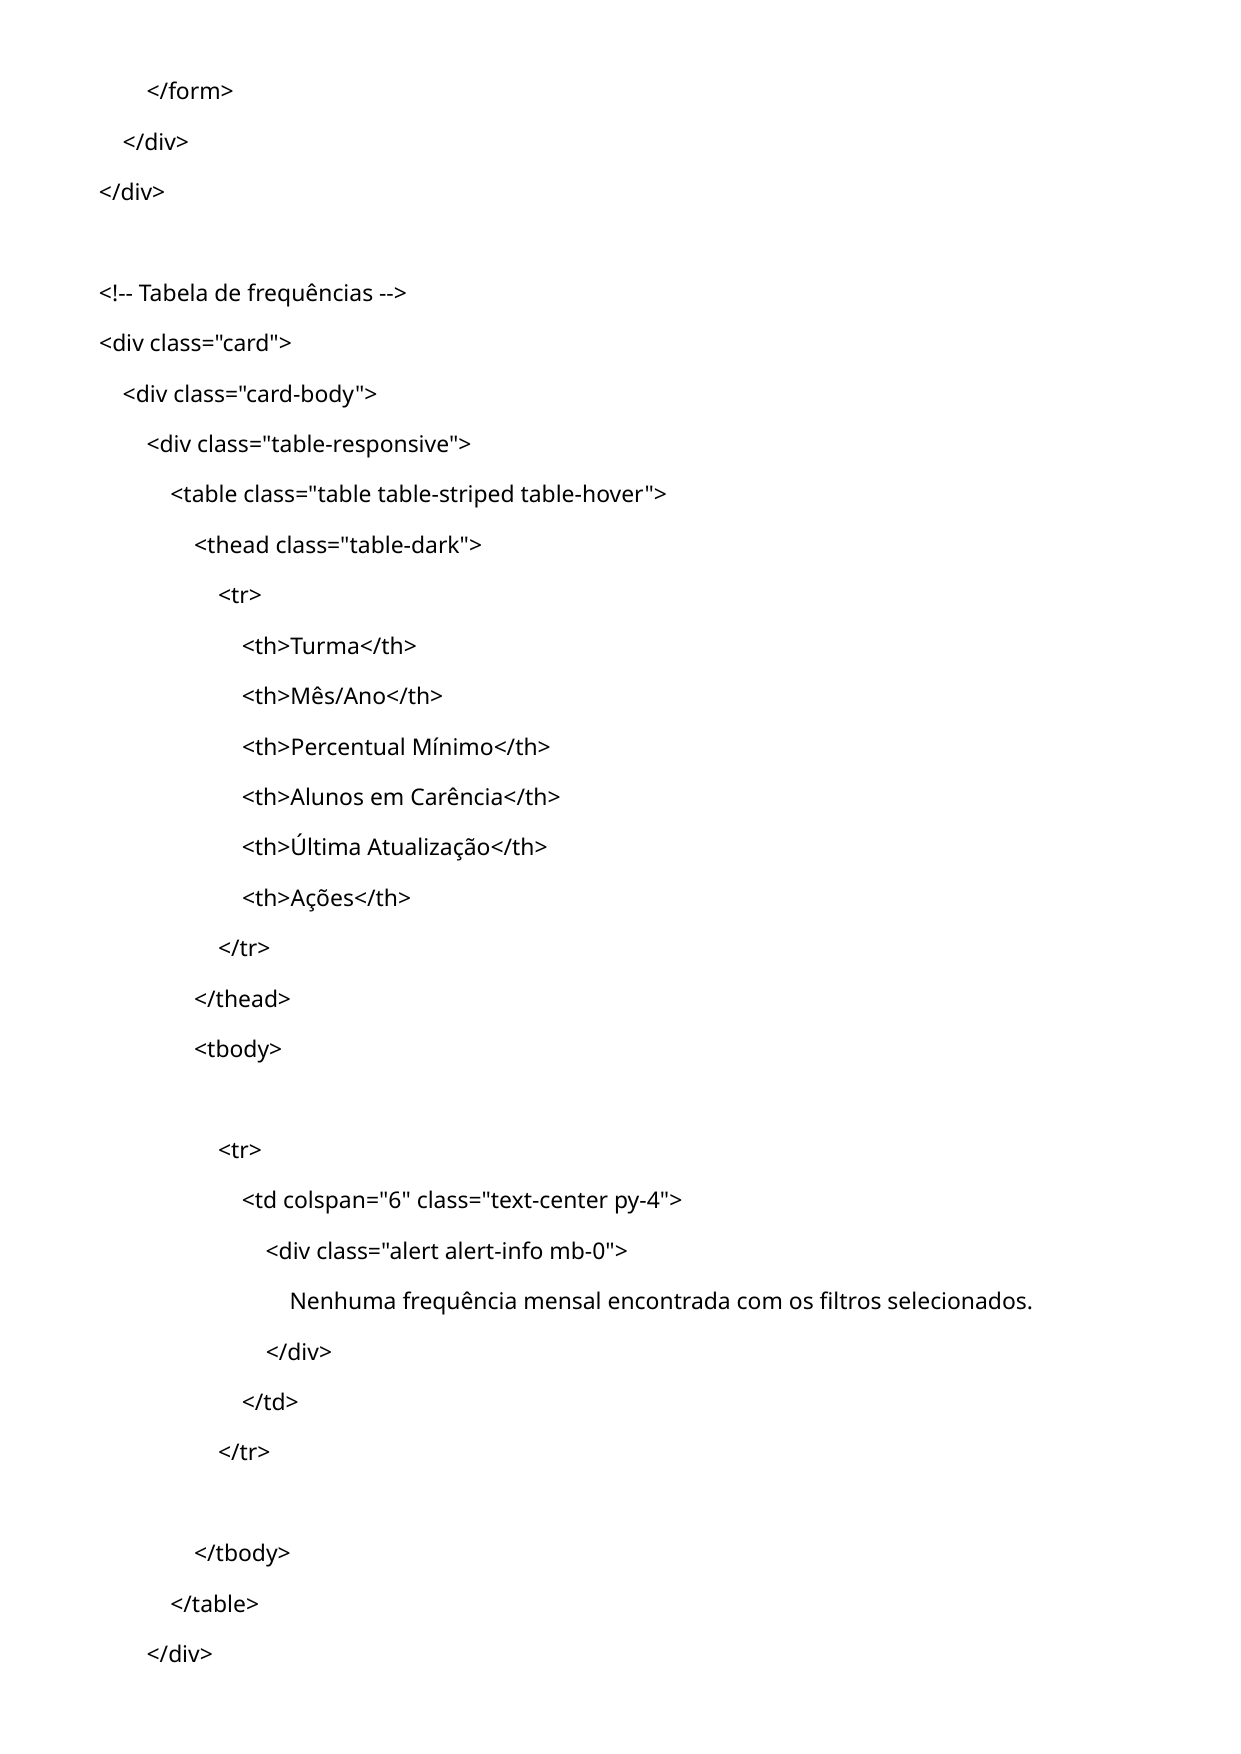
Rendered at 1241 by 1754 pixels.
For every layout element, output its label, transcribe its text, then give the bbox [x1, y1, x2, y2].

text </tr> [75, 932, 1165, 963]
text <div class="card"> [75, 327, 1165, 358]
text <th>Última Atualização</th> [75, 831, 1165, 862]
text <table class="table table-striped table-hover"> [75, 478, 1165, 509]
text </tr> [75, 1436, 1165, 1467]
text <tr> [75, 579, 1165, 610]
text <th>Percentual Mínimo</th> [75, 730, 1165, 762]
text <th>Ações</th> [75, 882, 1165, 913]
text <tr> [75, 1134, 1165, 1165]
text <thead class="table-dark"> [75, 529, 1165, 560]
text <th>Mês/Ano</th> [75, 680, 1165, 711]
text Nenhuma frequência mensal encontrada com os filtros selecionados. [75, 1285, 1165, 1316]
text <div class="alert alert-info mb-0"> [75, 1234, 1165, 1266]
text </form> [75, 75, 1165, 106]
text </div> [75, 1638, 1165, 1669]
text <div class="table-responsive"> [75, 428, 1165, 459]
text <th>Turma</th> [75, 629, 1165, 661]
text </div> [75, 125, 1165, 157]
text <th>Alunos em Carência</th> [75, 781, 1165, 812]
text <tbody> [75, 1033, 1165, 1064]
text <!-- Tabela de frequências --> [75, 277, 1165, 308]
text </td> [75, 1386, 1165, 1417]
text </thead> [75, 982, 1165, 1014]
text </div> [75, 176, 1165, 207]
text </table> [75, 1587, 1165, 1619]
text <div class="card-body"> [75, 377, 1165, 409]
text <td colspan="6" class="text-center py-4"> [75, 1184, 1165, 1215]
text </tbody> [75, 1537, 1165, 1568]
text </div> [75, 1335, 1165, 1367]
